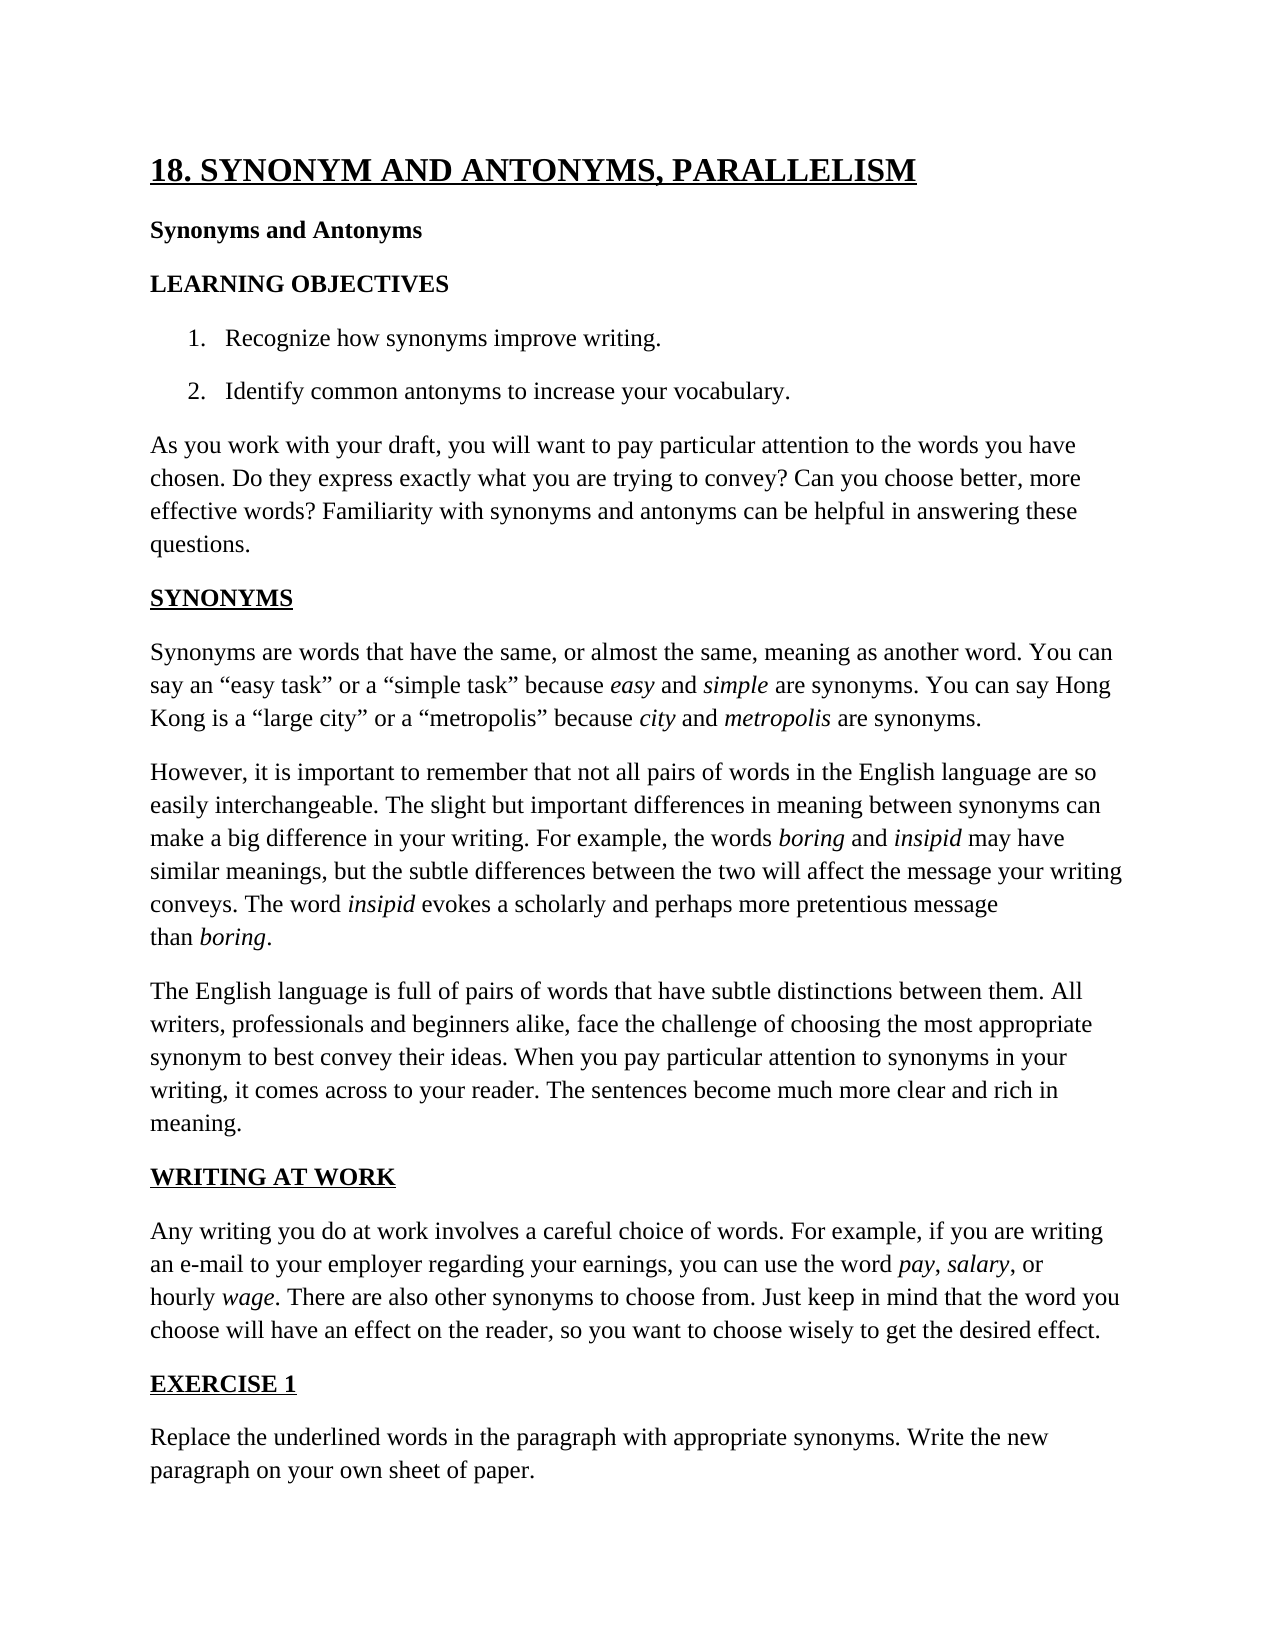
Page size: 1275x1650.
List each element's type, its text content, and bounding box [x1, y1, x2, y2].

list Identify common antonyms to increase your vocabulary. [187, 376, 1125, 405]
text WRITING AT WORK [150, 1162, 1125, 1191]
text Any writing you do at work involves a careful choice of words. For example, if you are writing an e-mail to your employer regarding your earnings, you can use the word pay, salary, or hourly wage. There are also other synonyms to choose from. Just keep in mind that the word you choose will have an effect on the reader, so you want to choose wisely to get the desired effect. [150, 1216, 1125, 1343]
text EXERCISE 1 [150, 1369, 1125, 1397]
text Replace the underlined words in the paragraph with appropriate synonyms. Write the new paragraph on your own sheet of paper. [150, 1422, 1125, 1484]
text As you work with your draft, you will want to pay particular attention to the words you have chosen. Do they express exactly what you are trying to convey? Can you choose better, more effective words? Familiarity with synonyms and antonyms can be helpful in answering these questions. [150, 430, 1125, 558]
text SYNONYMS [150, 583, 1125, 612]
text LEARNING OBJECTIVES [150, 269, 1125, 297]
text Synonyms are words that have the same, or almost the same, meaning as another word. You can say an “easy task” or a “simple task” because easy and simple are synonyms. You can say Hong Kong is a “large city” or a “metropolis” because city and metropolis are synonyms. [150, 637, 1125, 732]
text However, it is important to remember that not all pairs of words in the English language are so easily interchangeable. The slight but important differences in meaning between synonyms can make a big difference in your writing. For example, the words boring and insipid may have similar meanings, but the subtle differences between the two will affect the message your writing conveys. The word insipid evokes a scholarly and perhaps more pretentious message than boring. [150, 757, 1125, 951]
text 18. SYNONYM AND ANTONYMS, PARALLELISM [150, 150, 1125, 188]
text The English language is full of pairs of words that have subtle distinctions between them. All writers, professionals and beginners alike, face the challenge of choosing the most appropriate synonym to best convey their ideas. When you pay particular attention to synonyms in your writing, it comes across to your reader. The sentences become much more clear and rich in meaning. [150, 976, 1125, 1137]
list Recognize how synonyms improve writing. [187, 323, 1125, 351]
text Synonyms and Antonyms [150, 215, 1125, 244]
